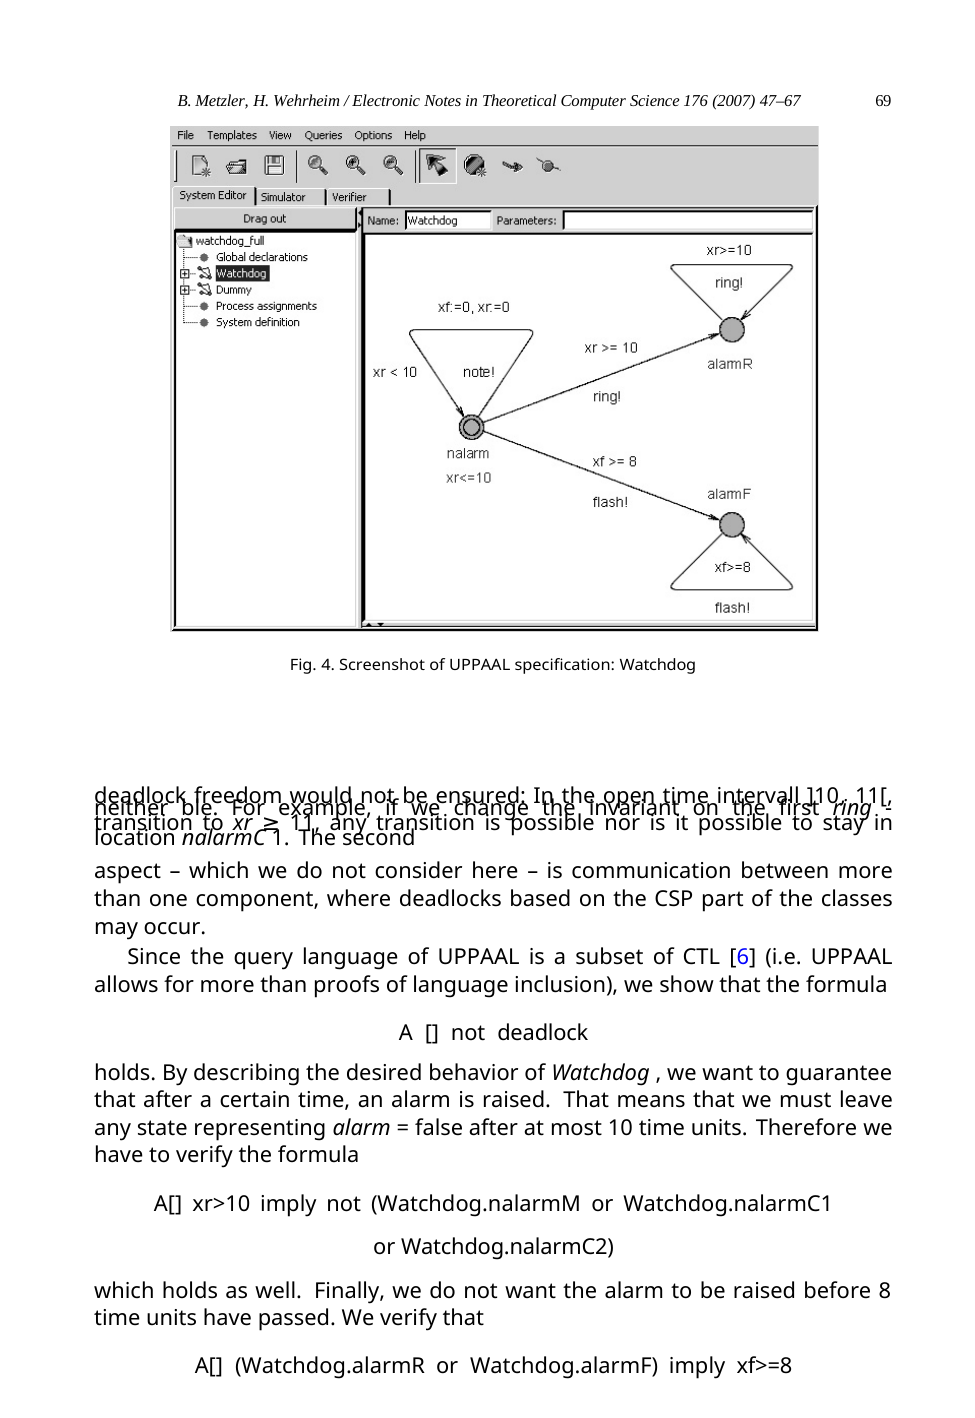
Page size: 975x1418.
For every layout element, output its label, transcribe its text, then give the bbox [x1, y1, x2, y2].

text Fig. 4. Screenshot of UPPAAL specification: Watchdog [82, 653, 904, 675]
text A [] not deadlock [83, 1017, 904, 1047]
text A[] xr>10 imply not (Watchdog.nalarmM or Watchdog.nalarmC1 or Watchdog.nalarmC2) [139, 1188, 847, 1261]
text which holds as well. Finally, we do not want the alarm to be raised before 8 time units have passed. We verify that [94, 1276, 893, 1332]
picture [169, 126, 819, 632]
text Since the query language of UPPAAL is a subset of CTL [6] (i.e. UPPAAL allows for more than proofs of language inclusion), we show that the formula [94, 942, 893, 999]
text deadlock freedom would not be ensured: In the open time intervall ]10, 11[, neither ble. For example, if we change the invariant on the first ring -transition to xr ≥ 11, any transition is possible nor is it possible to stay in location nalarmC 1. The second [94, 792, 893, 852]
text A[] (Watchdog.alarmR or Watchdog.alarmF) imply xf>=8 [83, 1350, 904, 1380]
text aspect – which we do not consider here – is communication between more than one component, where deadlocks based on the CSP part of the classes may occur. [94, 856, 893, 941]
text holds. By describing the desired behavior of Watchdog , we want to guarantee that after a certain time, an alarm is raised. That means that we must leave any state representing alarm = false after at most 10 time units. Therefore we have to verify the formula [94, 1058, 893, 1169]
